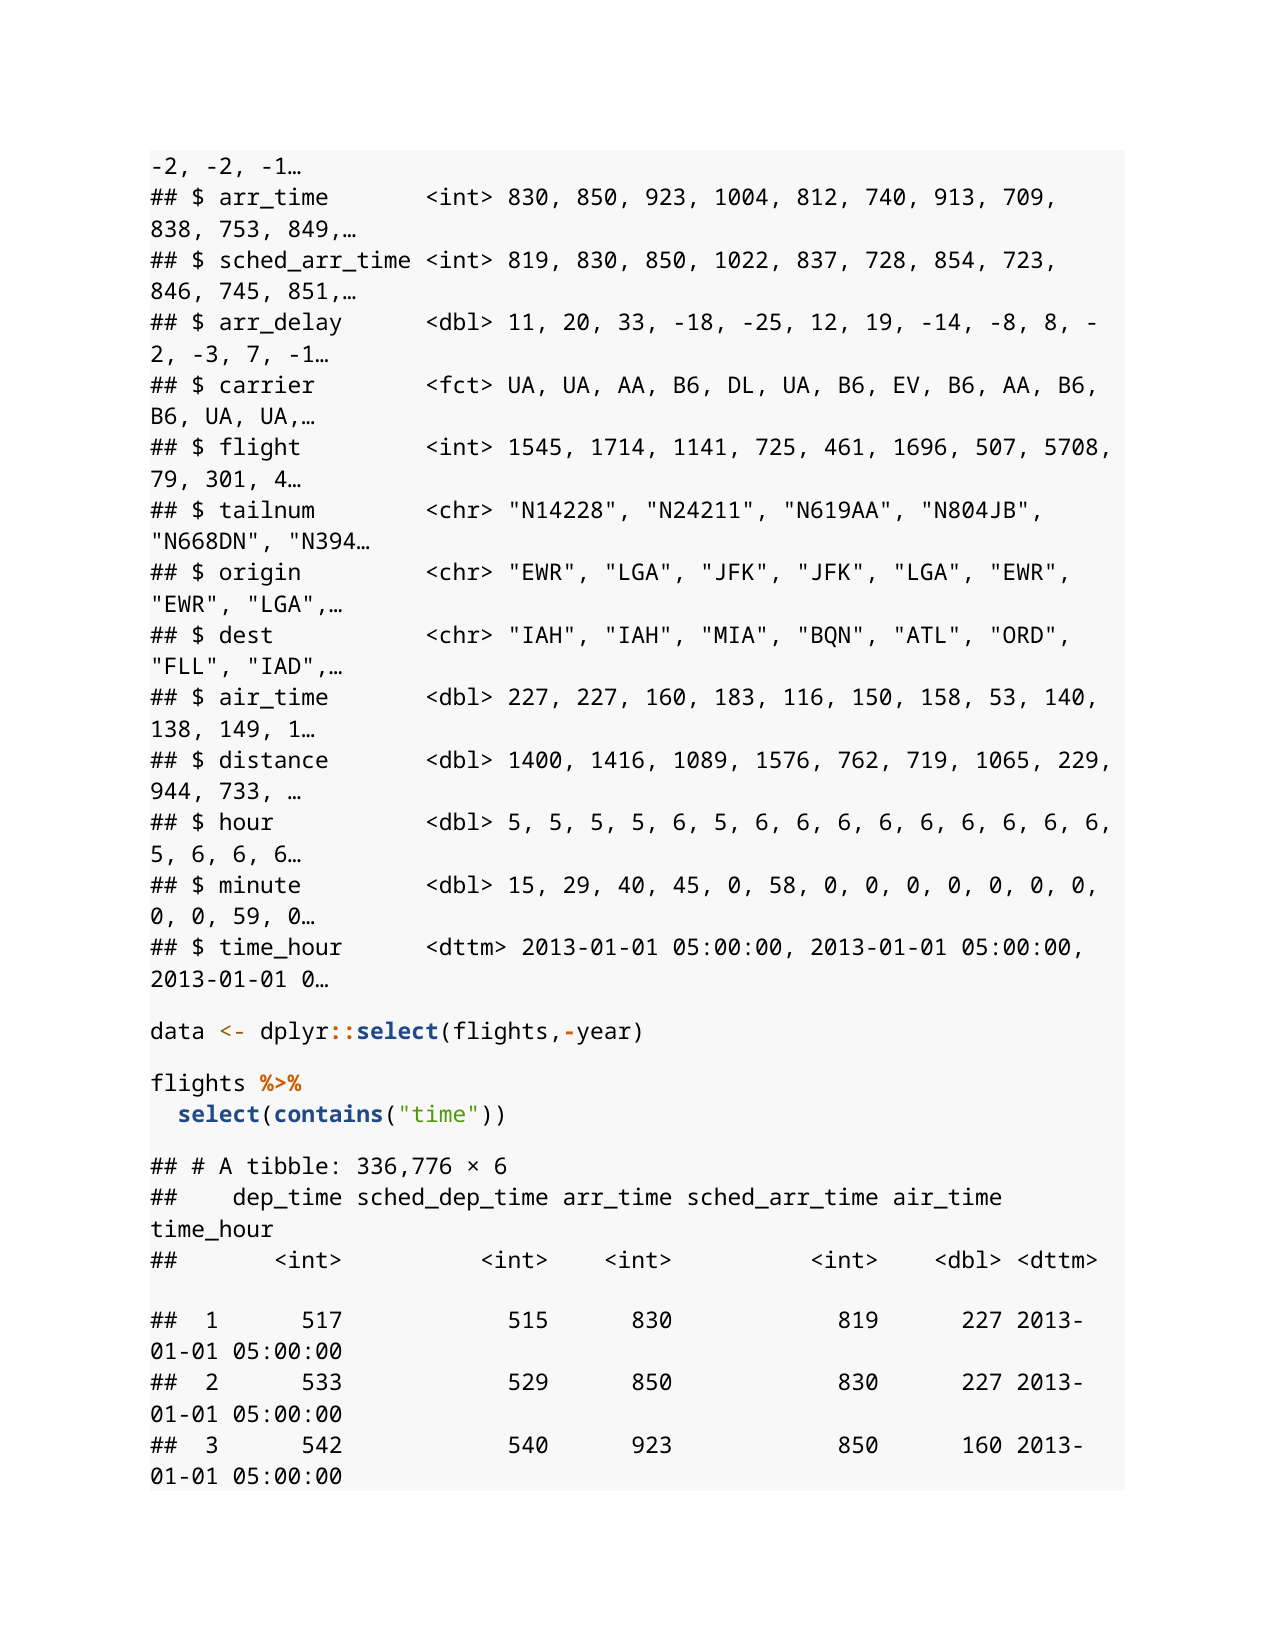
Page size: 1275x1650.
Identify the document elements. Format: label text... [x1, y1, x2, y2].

text flights %>% select(contains("time")) [301, 1067, 1125, 1129]
text data <- dplyr::select(flights,-year) [150, 1014, 1125, 1046]
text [150, 1150, 1125, 1491]
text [150, 150, 1125, 994]
